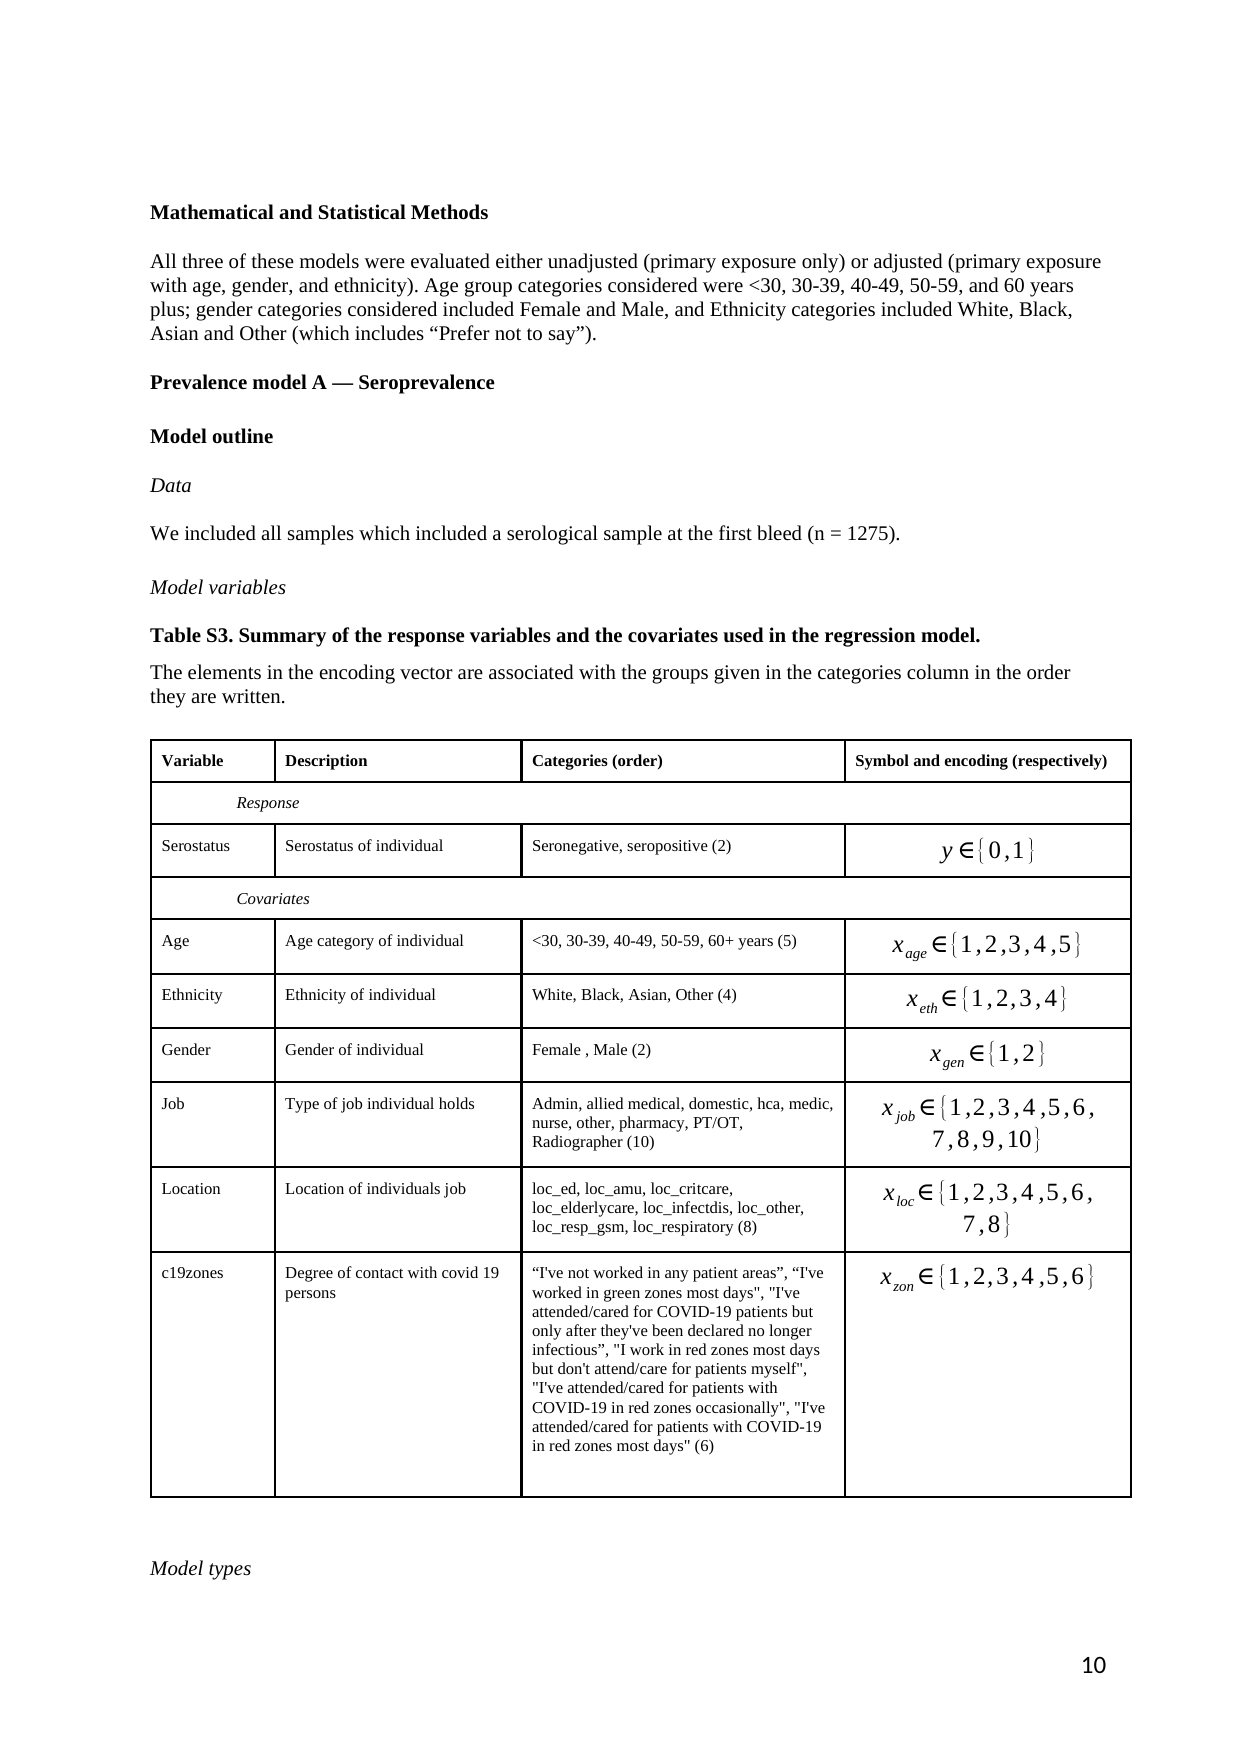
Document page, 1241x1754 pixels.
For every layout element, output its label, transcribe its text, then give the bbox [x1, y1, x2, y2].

table_cell [846, 1253, 1130, 1496]
table_cell Seronegative, seropositive (2) [523, 825, 844, 876]
text Data [150, 473, 1106, 497]
table_cell c19zones [152, 1253, 274, 1496]
table_cell Location of individuals job [276, 1168, 520, 1251]
table_cell Covariates [152, 878, 1130, 918]
table_cell Serostatus [152, 825, 274, 876]
table_cell Gender of individual [276, 1029, 520, 1081]
table_cell Serostatus of individual [276, 825, 520, 876]
table_cell [846, 825, 1130, 876]
table_cell [846, 1029, 1130, 1081]
table_header Symbol and encoding (respectively) [846, 741, 1130, 781]
table_cell [846, 920, 1130, 973]
subtitle All three of these models were evaluated either unadjusted (primary exposure only) or adjusted (primary exposure with age, gender, and ethnicity). Age group categories considered were <30, 30-39, 40-49, 50-59, and 60 years plus; gender categories considered included Female and Male, and Ethnicity categories included White, Black, Asian and Other (which includes “Prefer not to say”). [150, 249, 1106, 345]
table_cell “I've not worked in any patient areas”, “I've worked in green zones most days", "I've attended/cared for COVID-19 patients but only after they've been declared no longer infectious”, "I work in red zones most days but don't attend/care for patients myself", "I've attended/cared for patients with COVID-19 in red zones occasionally", "I've attended/cared for patients with COVID-19 in red zones most days" (6) [523, 1253, 844, 1496]
table_cell [846, 975, 1130, 1027]
table_cell [846, 1168, 1130, 1251]
table_cell Gender [152, 1029, 274, 1081]
table_cell Job [152, 1083, 274, 1166]
table_header Categories (order) [523, 741, 844, 781]
text Model variables [150, 575, 1106, 599]
table_cell Ethnicity of individual [276, 975, 520, 1027]
table_cell Female , Male (2) [523, 1029, 844, 1081]
text Model types [150, 1555, 1106, 1579]
table_cell Age [152, 920, 274, 973]
table_cell Location [152, 1168, 274, 1251]
table_cell Type of job individual holds [276, 1083, 520, 1166]
subtitle Table S3. Summary of the response variables and the covariates used in the regression model. [150, 623, 1106, 647]
text We included all samples which included a serological sample at the first bleed (n = 1275). [150, 521, 1106, 545]
subtitle Mathematical and Statistical Methods [150, 200, 1106, 224]
table_cell <30, 30-39, 40-49, 50-59, 60+ years (5) [523, 920, 844, 973]
table_cell Degree of contact with covid 19 persons [276, 1253, 520, 1496]
table_cell [846, 1083, 1130, 1166]
table_cell White, Black, Asian, Other (4) [523, 975, 844, 1027]
table_cell Age category of individual [276, 920, 520, 973]
table_cell Ethnicity [152, 975, 274, 1027]
table_header Description [276, 741, 520, 781]
subtitle Model outline [150, 423, 1106, 448]
table_cell loc_ed, loc_amu, loc_critcare, loc_elderlycare, loc_infectdis, loc_other, loc_resp_gsm, loc_respiratory (8) [523, 1168, 844, 1251]
text The elements in the encoding vector are associated with the groups given in the categories column in the order they are written. [150, 660, 1106, 708]
table_cell Response [152, 783, 1130, 823]
table_cell Admin, allied medical, domestic, hca, medic, nurse, other, pharmacy, PT/OT, Radiographer (10) [523, 1083, 844, 1166]
subtitle Prevalence model A — Seroprevalence [150, 370, 1106, 394]
table_header Variable [152, 741, 274, 781]
